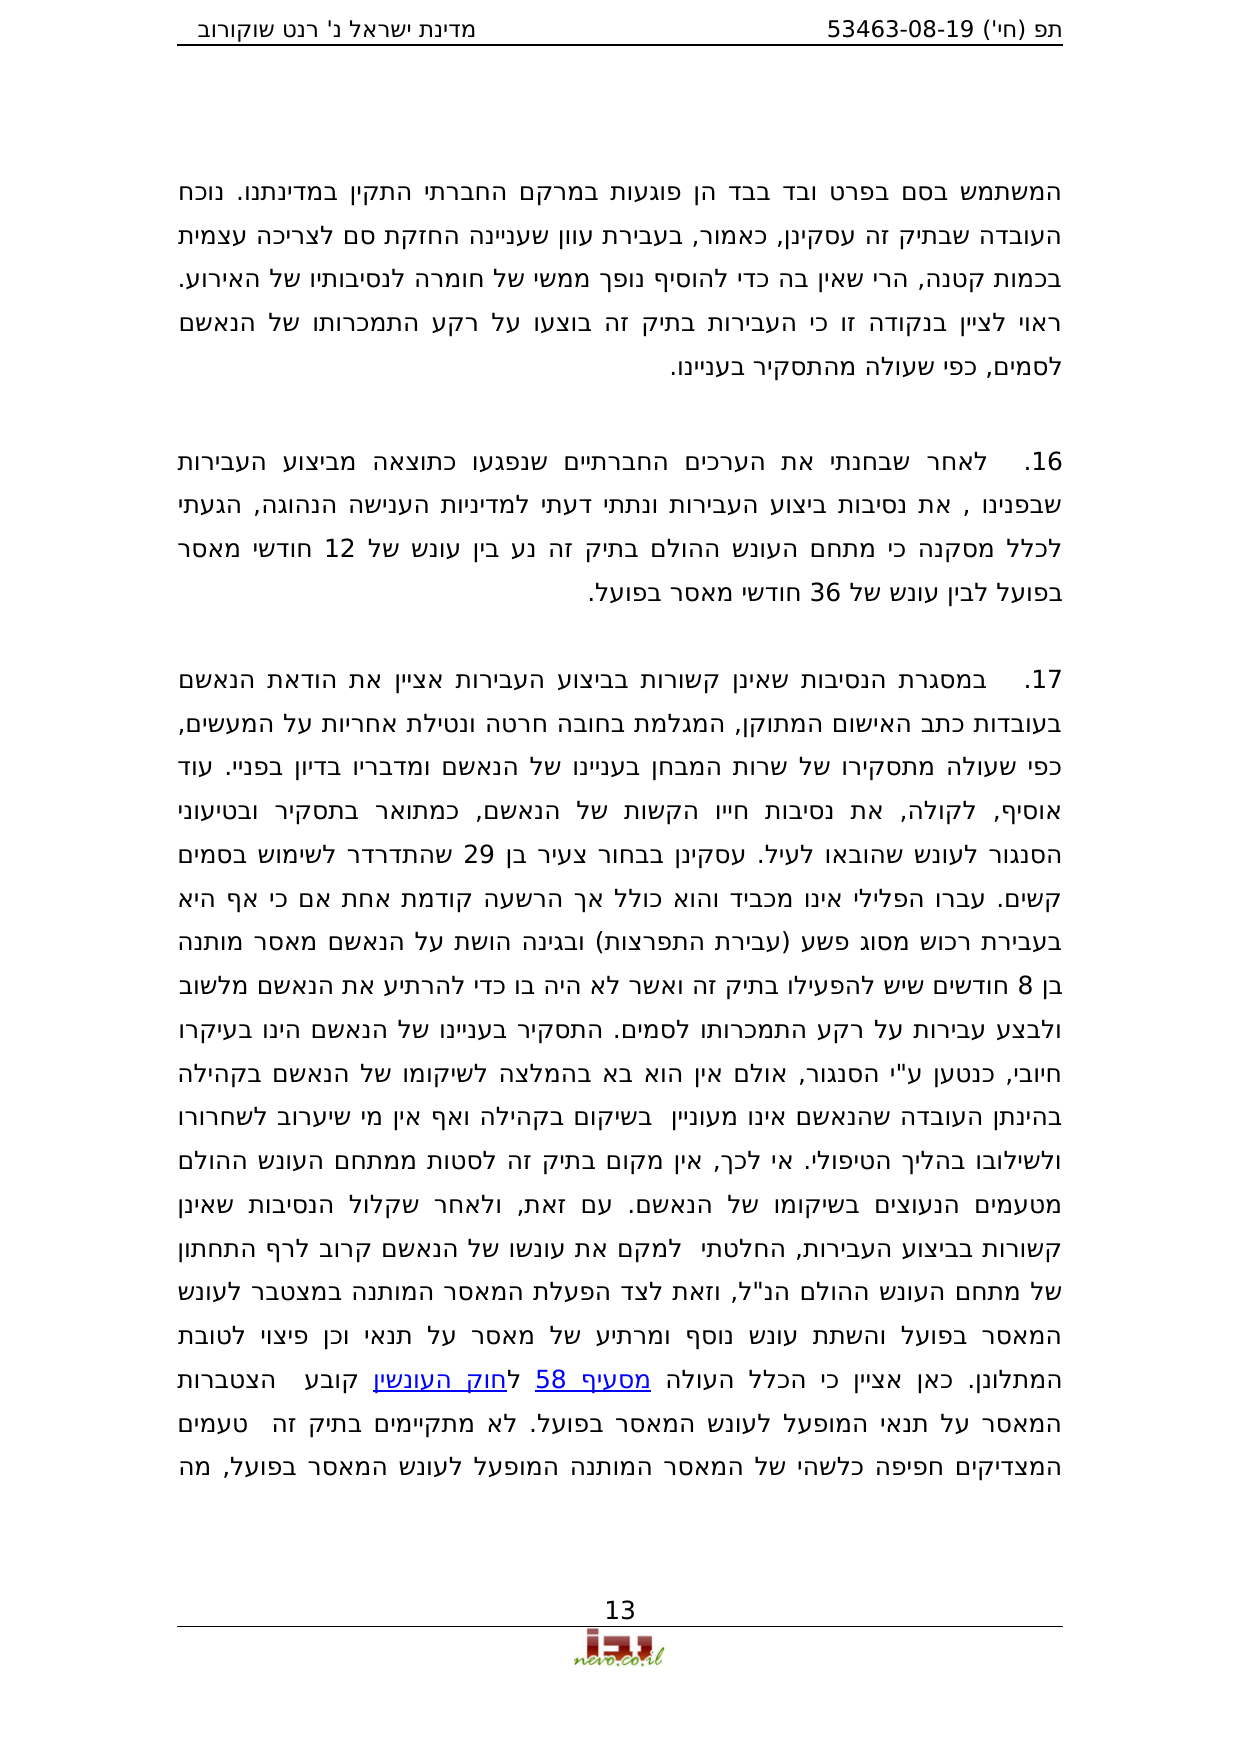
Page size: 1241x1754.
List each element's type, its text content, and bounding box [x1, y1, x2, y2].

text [177, 665, 1063, 1482]
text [177, 177, 1063, 381]
picture [574, 1628, 666, 1667]
text 16. לאחר שבחנתי את הערכים החברתיים שנפגעו כתוצאה מביצוע העבירות שבפנינו , את נסיבות ביצוע העבירות ונתתי דעתי למדיניות הענישה הנהוגה, הגעתי לכלל מסקנה כי מתחם העונש ההולם בתיק זה נע בין עונש של 12 חודשי מאסר בפועל לבין עונש של 36 חודשי מאסר בפועל. [177, 447, 1063, 607]
